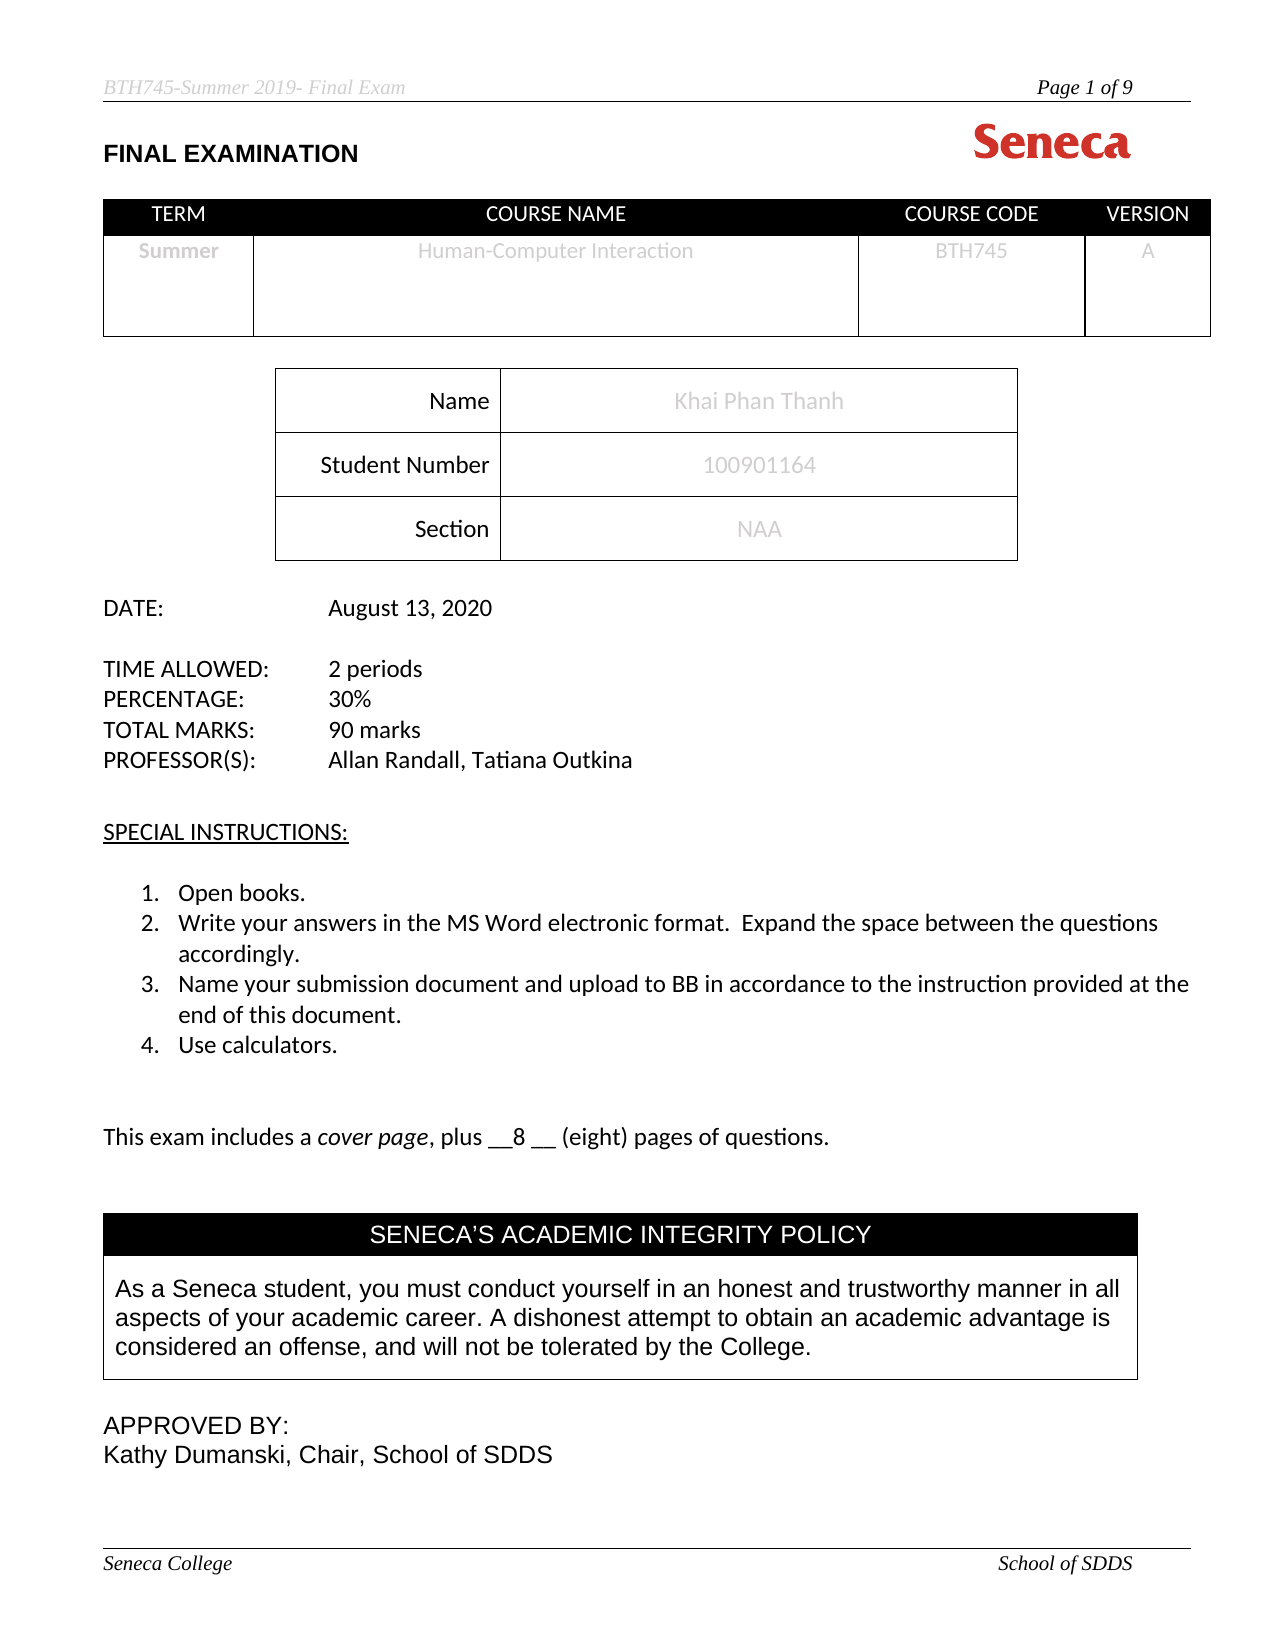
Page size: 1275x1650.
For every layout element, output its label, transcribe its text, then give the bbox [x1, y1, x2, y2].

text TOTAL MARKS: 90 marks [103, 714, 1191, 744]
table_header COURSE NAME [254, 200, 858, 235]
table_header SENECA’S ACADEMIC INTEGRITY POLICY [104, 1214, 1137, 1255]
table_cell NAA [501, 497, 1017, 560]
table_cell Summer [104, 236, 253, 336]
table_header Name [276, 369, 500, 432]
text This exam includes a cover page, plus __8 __ (eight) pages of questions. [103, 1121, 1191, 1152]
table_header Khai Phan Thanh [501, 369, 1017, 432]
table_cell 100901164 [501, 433, 1017, 496]
text PROFESSOR(S): Allan Randall, Tatiana Outkina [103, 744, 1191, 775]
table_cell As a Seneca student, you must conduct yourself in an honest and trustworthy manner in all aspects of your academic career. A dishonest attempt to obtain an academic advantage is considered an offense, and will not be tolerated by the College. [104, 1256, 1137, 1379]
text FINAL EXAMINATION [103, 120, 1191, 168]
table_cell Human-Computer Interaction [254, 236, 858, 336]
text DATE: August 13, 2020 [103, 592, 1191, 622]
text TIME ALLOWED: 2 periods [103, 653, 1191, 683]
table_header TERM [104, 200, 253, 235]
text APPROVED BY: [103, 1411, 1191, 1439]
list Use calculators. [141, 1029, 1191, 1060]
text SPECIAL INSTRUCTIONS: [103, 816, 1191, 846]
list Open books. [141, 877, 1191, 907]
table_cell BTH745 [859, 236, 1084, 336]
table_header COURSE CODE [859, 200, 1084, 235]
table_header VERSION [1086, 200, 1210, 235]
list Write your answers in the MS Word electronic format. Expand the space between the questions accordingly. [141, 907, 1191, 968]
list Name your submission document and upload to BB in accordance to the instruction provided at the end of this document. [141, 968, 1191, 1029]
text PERCENTAGE: 30% [103, 683, 1191, 714]
text Kathy Dumanski, Chair, School of SDDS [103, 1439, 1191, 1468]
table_cell A [1086, 236, 1210, 336]
table_cell Section [276, 497, 500, 560]
table_cell Student Number [276, 433, 500, 496]
picture [971, 120, 1135, 163]
